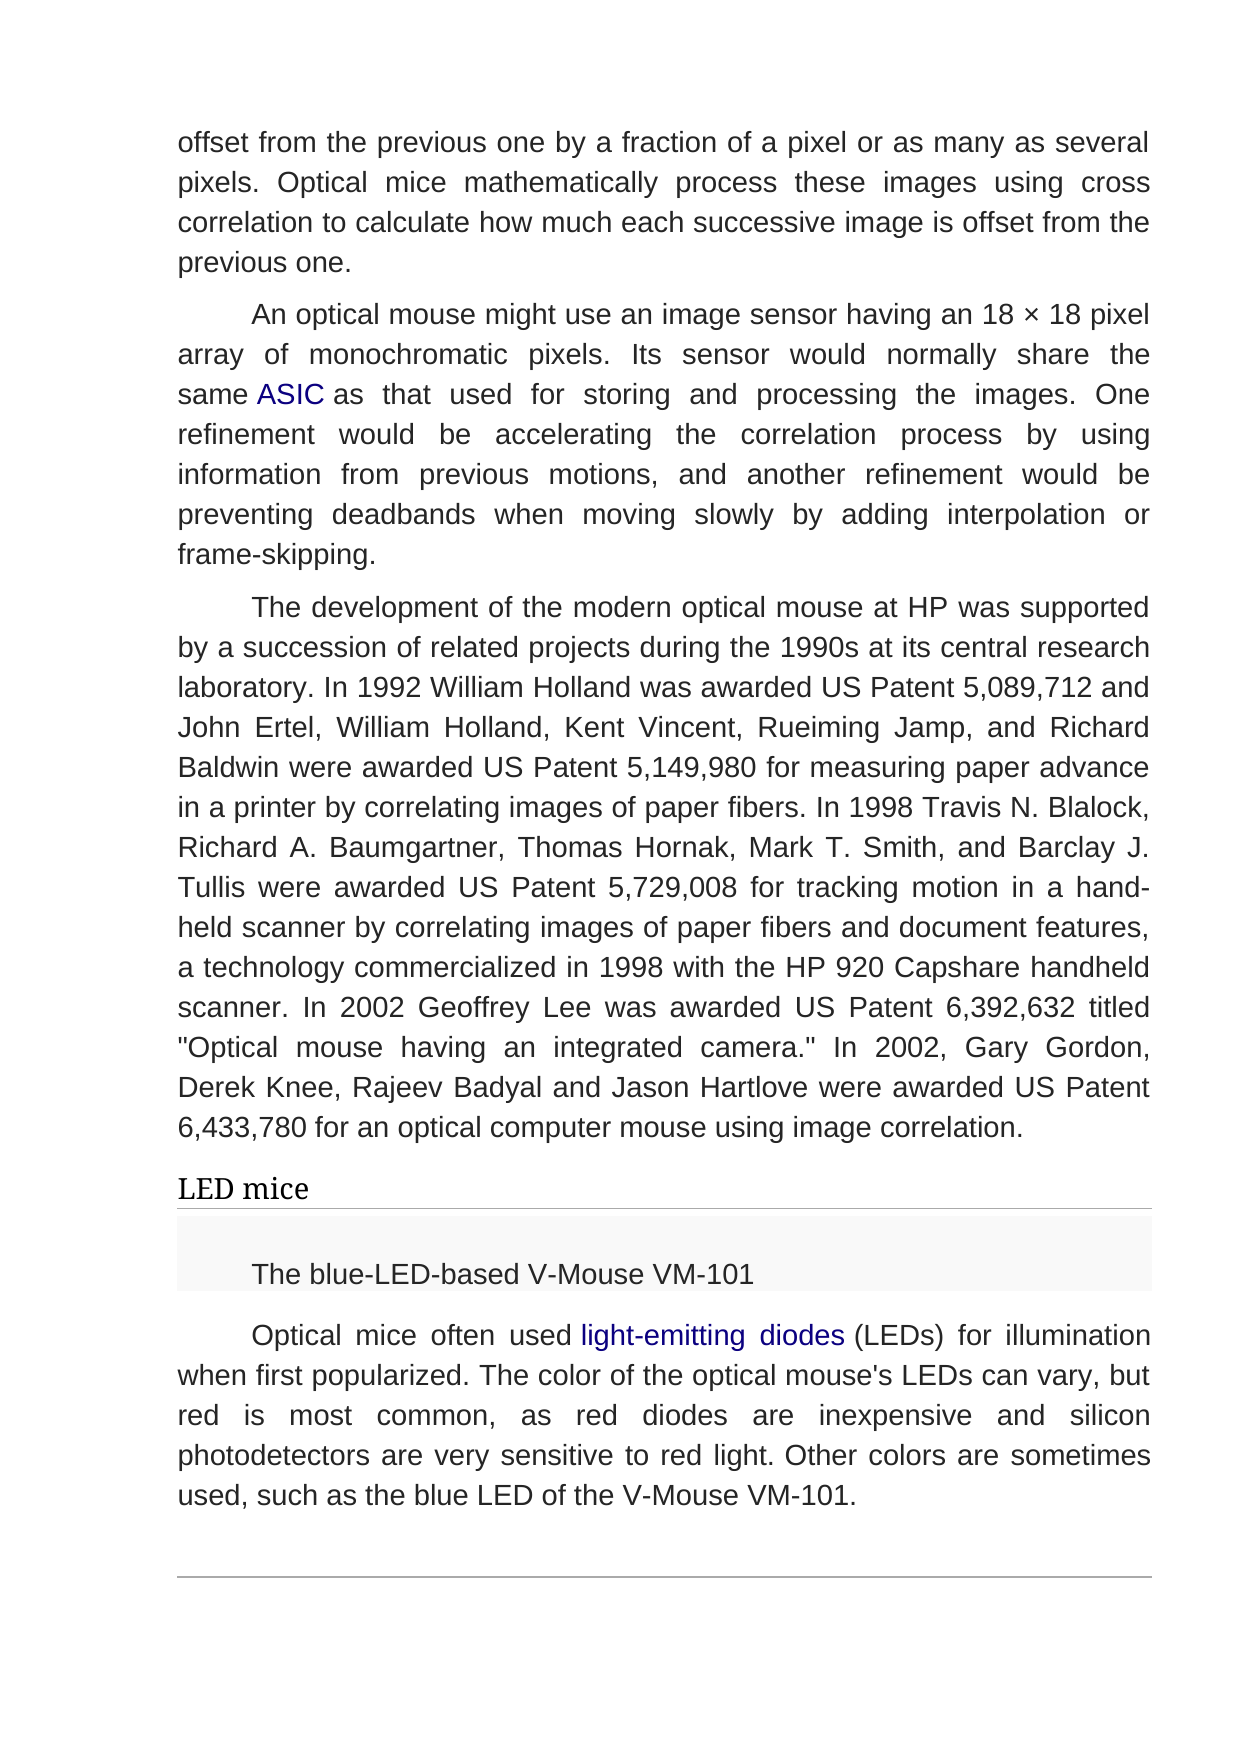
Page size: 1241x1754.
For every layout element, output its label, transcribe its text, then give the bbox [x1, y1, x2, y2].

text The development of the modern optical mouse at HP was supported by a succession of related projects during the 1990s at its central research laboratory. In 1992 William Holland was awarded US Patent 5,089,712 and John Ertel, William Holland, Kent Vincent, Rueiming Jamp, and Richard Baldwin were awarded US Patent 5,149,980 for measuring paper advance in a printer by correlating images of paper fibers. In 1998 Travis N. Blalock, Richard A. Baumgartner, Thomas Hornak, Mark T. Smith, and Barclay J. Tullis were awarded US Patent 5,729,008 for tracking motion in a hand-held scanner by correlating images of paper fibers and document features, a technology commercialized in 1998 with the HP 920 Capshare handheld scanner. In 2002 Geoffrey Lee was awarded US Patent 6,392,632 titled "Optical mouse having an integrated camera." In 2002, Gary Gordon, Derek Knee, Rajeev Badyal and Jason Hartlove were awarded US Patent 6,433,780 for an optical computer mouse using image correlation. [177, 583, 1152, 1143]
text Optical mice often used light-emitting diodes (LEDs) for illumination when first popularized. The color of the optical mouse's LEDs can vary, but red is most common, as red diodes are inexpensive and silicon photodetectors are very sensitive to red light. Other colors are sometimes used, such as the blue LED of the V-Mouse VM-101. [177, 1311, 1152, 1511]
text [177, 118, 1152, 278]
text LED mice [177, 1168, 1152, 1208]
text The blue-LED-based V-Mouse VM-101 [177, 1256, 1152, 1291]
text An optical mouse might use an image sensor having an 18 × 18 pixel array of monochromatic pixels. Its sensor would normally share the same ASIC as that used for storing and processing the images. One refinement would be accelerating the correlation process by using information from previous motions, and another refinement would be preventing deadbands when moving slowly by adding interpolation or frame-skipping. [177, 291, 1152, 571]
